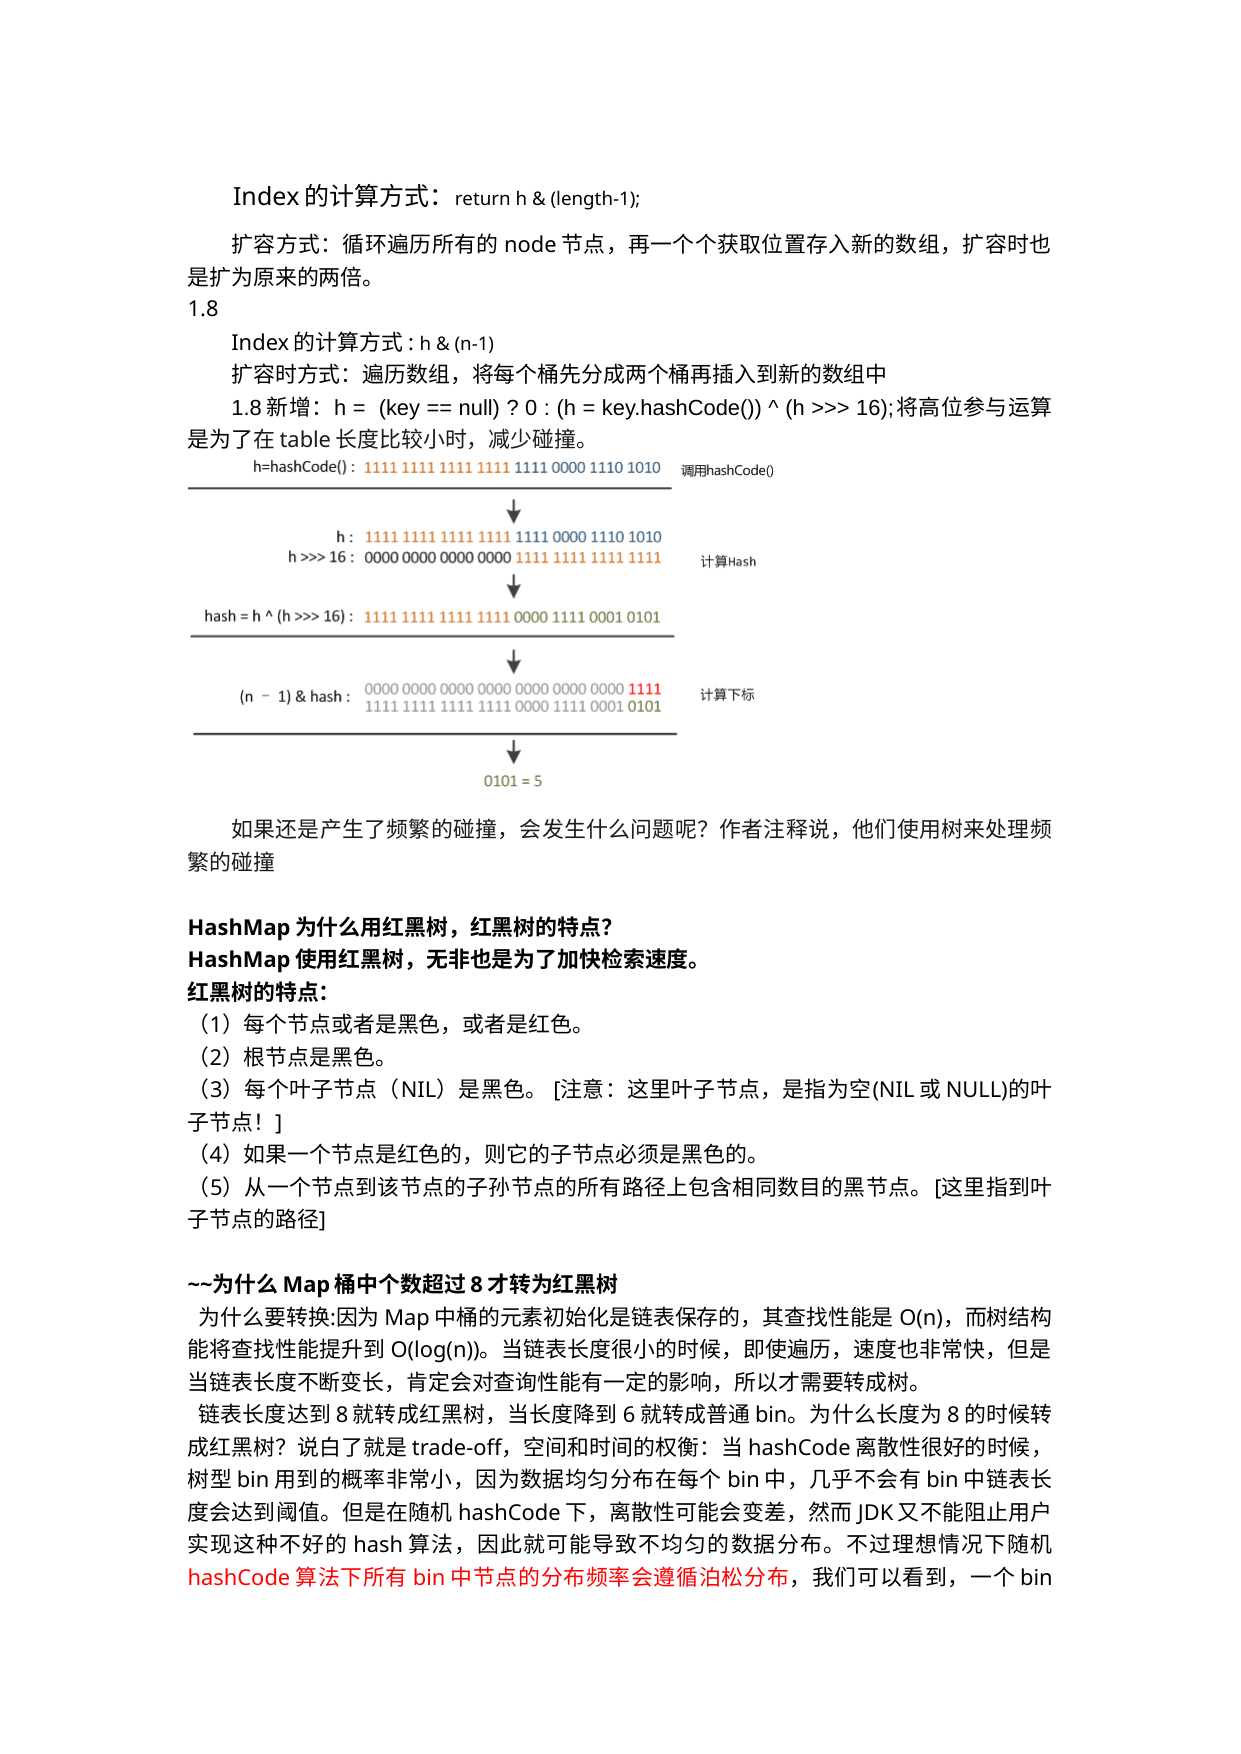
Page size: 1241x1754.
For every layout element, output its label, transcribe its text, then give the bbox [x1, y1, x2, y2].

picture [187, 454, 774, 791]
text 1.8新增：h = (key == null) ? 0 : (h = key.hashCode()) ^ (h >>> 16);将高位参与运算是为了在table长度比较小时，减少碰撞。 [187, 389, 1053, 454]
text HashMap为什么用红黑树，红黑树的特点？ [187, 909, 1053, 942]
text ~~为什么Map桶中个数超过8才转为红黑树 [187, 1267, 1053, 1299]
text 扩容时方式：遍历数组，将每个桶先分成两个桶再插入到新的数组中 [187, 357, 1053, 389]
text （2）根节点是黑色。 [187, 1039, 1053, 1072]
text Index的计算方式 : h & (n-1) [187, 324, 1053, 357]
text （1）每个节点或者是黑色，或者是红色。 [187, 1007, 1053, 1039]
text 扩容方式：循环遍历所有的node节点，再一个个获取位置存入新的数组，扩容时也是扩为原来的两倍。 [187, 227, 1053, 292]
text （4）如果一个节点是红色的，则它的子节点必须是黑色的。 [187, 1137, 1053, 1169]
text （3）每个叶子节点（NIL）是黑色。 [注意：这里叶子节点，是指为空(NIL或NULL)的叶子节点！] [187, 1072, 1053, 1137]
text 为什么要转换:因为Map中桶的元素初始化是链表保存的，其查找性能是O(n)，而树结构能将查找性能提升到O(log(n))。当链表长度很小的时候，即使遍历，速度也非常快，但是当链表长度不断变长，肯定会对查询性能有一定的影响，所以才需要转成树。 [187, 1299, 1053, 1397]
text HashMap使用红黑树，无非也是为了加快检索速度。 [187, 942, 1053, 974]
text 1.8 [187, 292, 1053, 324]
text （5）从一个节点到该节点的子孙节点的所有路径上包含相同数目的黑节点。[这里指到叶子节点的路径] [187, 1169, 1053, 1234]
text 红黑树的特点： [187, 974, 1053, 1007]
text 如果还是产生了频繁的碰撞，会发生什么问题呢？作者注释说，他们使用树来处理频繁的碰撞 [187, 812, 1053, 877]
text Index的计算方式：return h & (length-1); [222, 162, 1053, 227]
